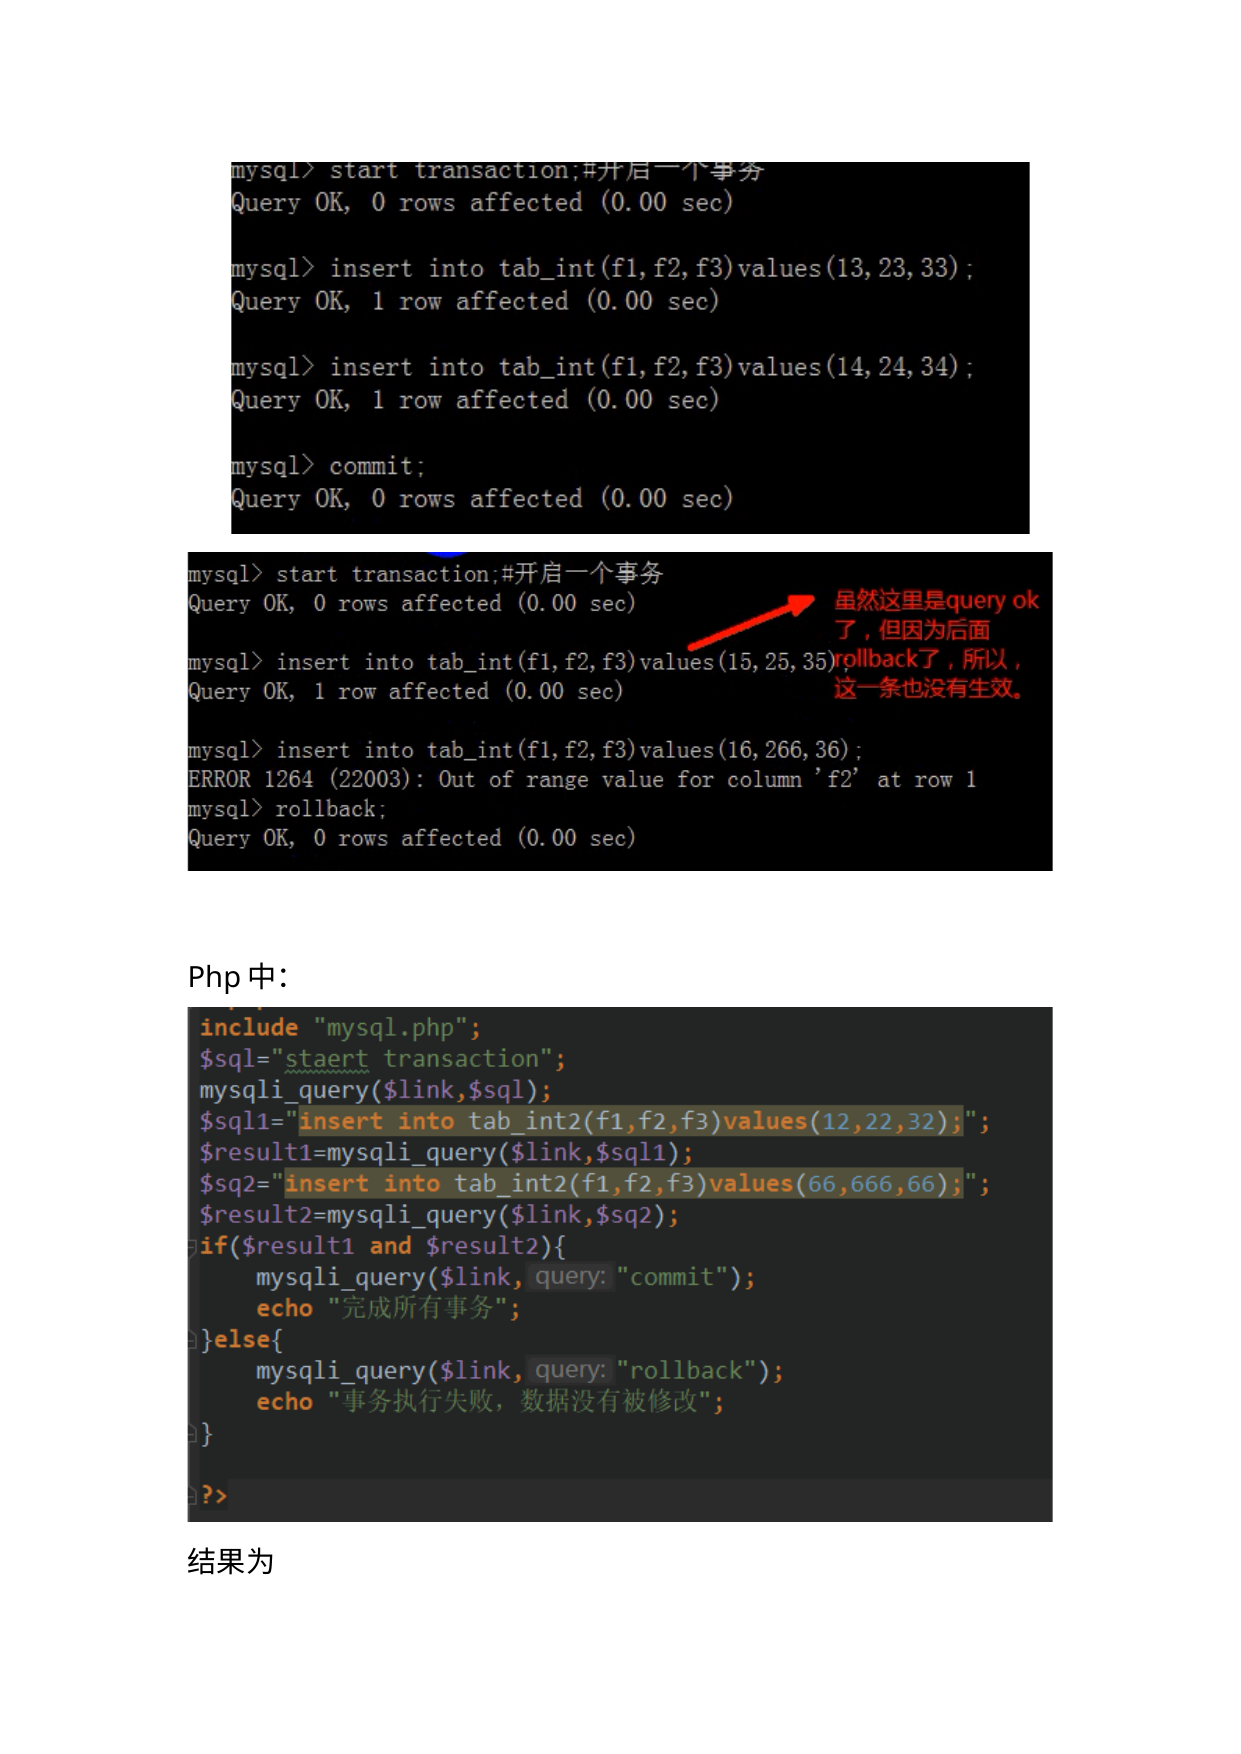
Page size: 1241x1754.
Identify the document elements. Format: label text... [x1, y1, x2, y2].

text Php中： [187, 942, 1053, 1007]
picture [187, 552, 1053, 871]
text 结果为 [187, 1527, 1053, 1592]
picture [231, 162, 1030, 534]
picture [187, 1007, 1053, 1522]
